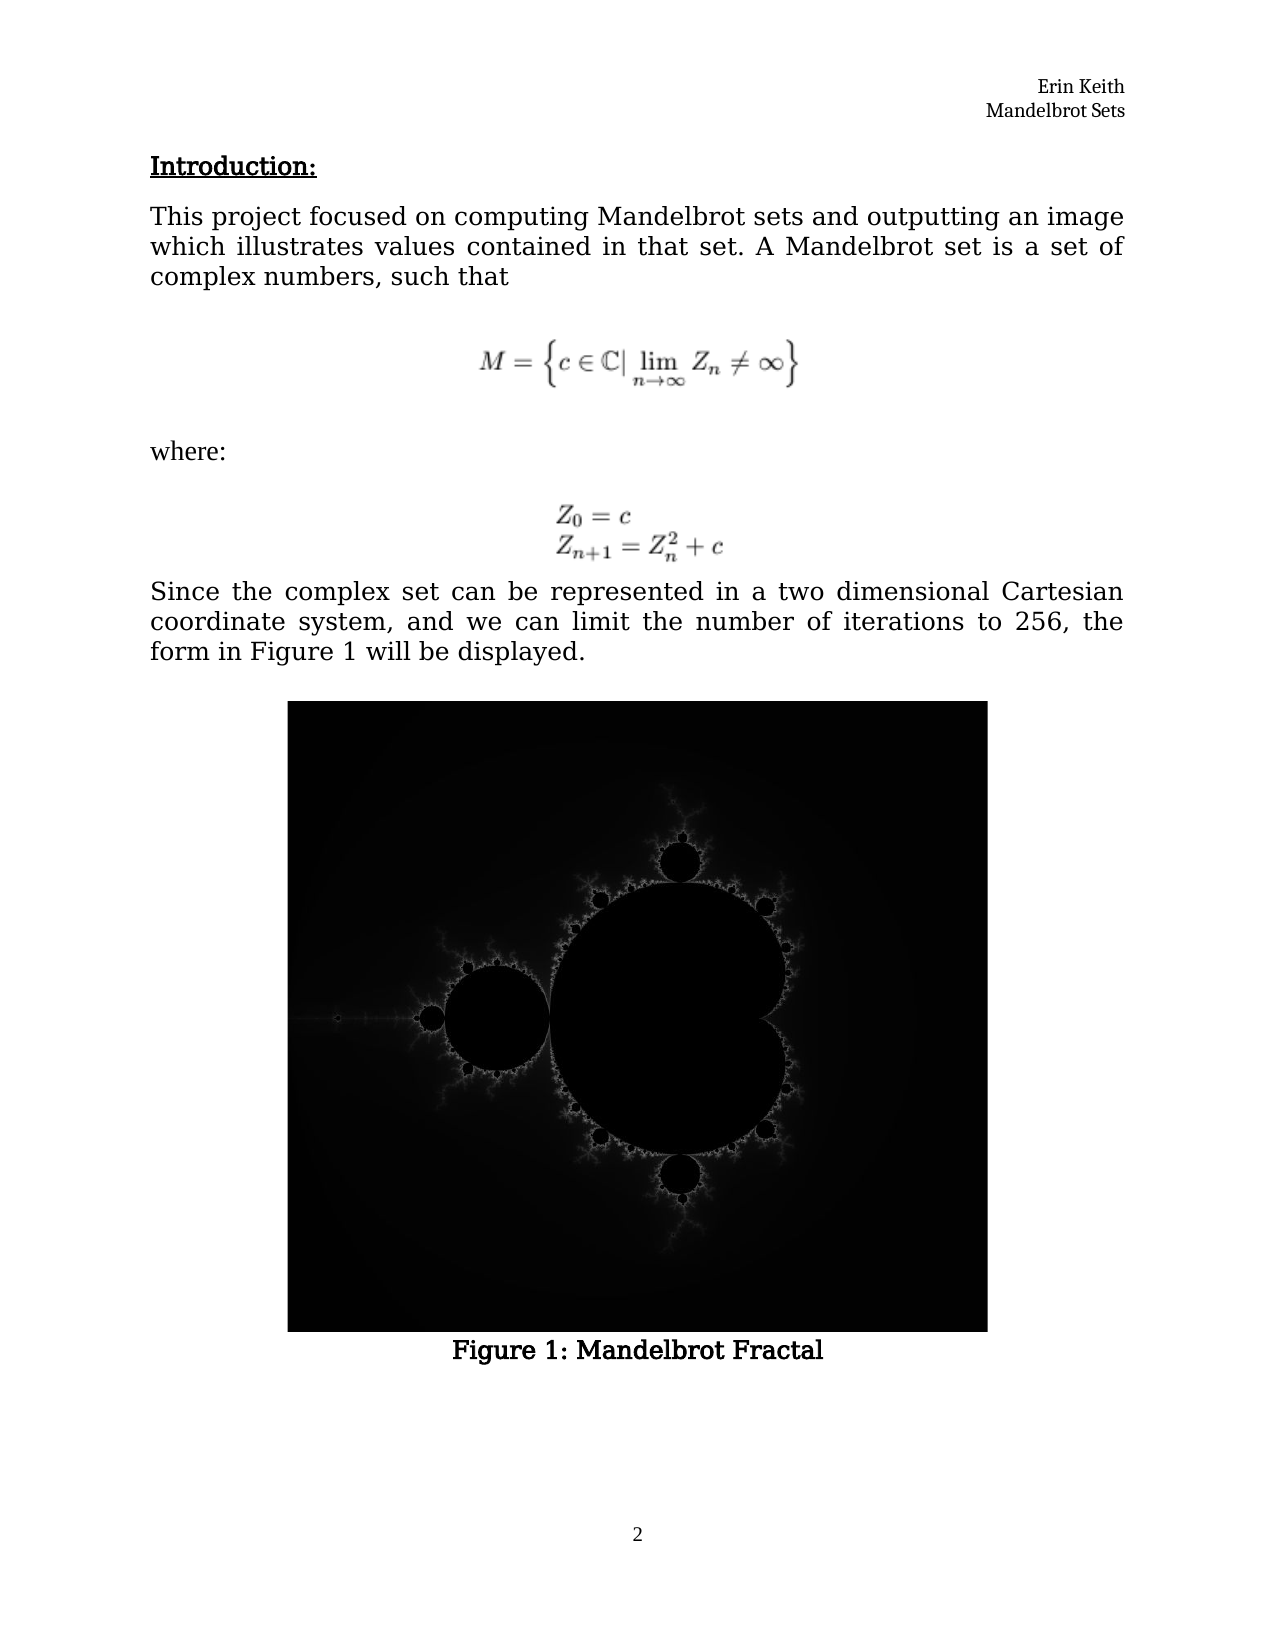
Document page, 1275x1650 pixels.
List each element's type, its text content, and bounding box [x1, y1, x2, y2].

text Since the complex set can be represented in a two dimensional Cartesian coordinate system, and we can limit the number of iterations to 256, the form in Figure 1 will be displayed. [150, 575, 1125, 665]
picture [538, 495, 737, 573]
picture [463, 320, 812, 405]
picture [287, 701, 988, 1332]
text Figure 1: Mandelbrot Fractal [150, 1334, 1125, 1364]
text Introduction: [150, 150, 1125, 180]
text This project focused on computing Mandelbrot sets and outputting an image which illustrates values contained in that set. A Mandelbrot set is a set of complex numbers, such that [150, 201, 1125, 291]
text where: [150, 434, 1125, 467]
